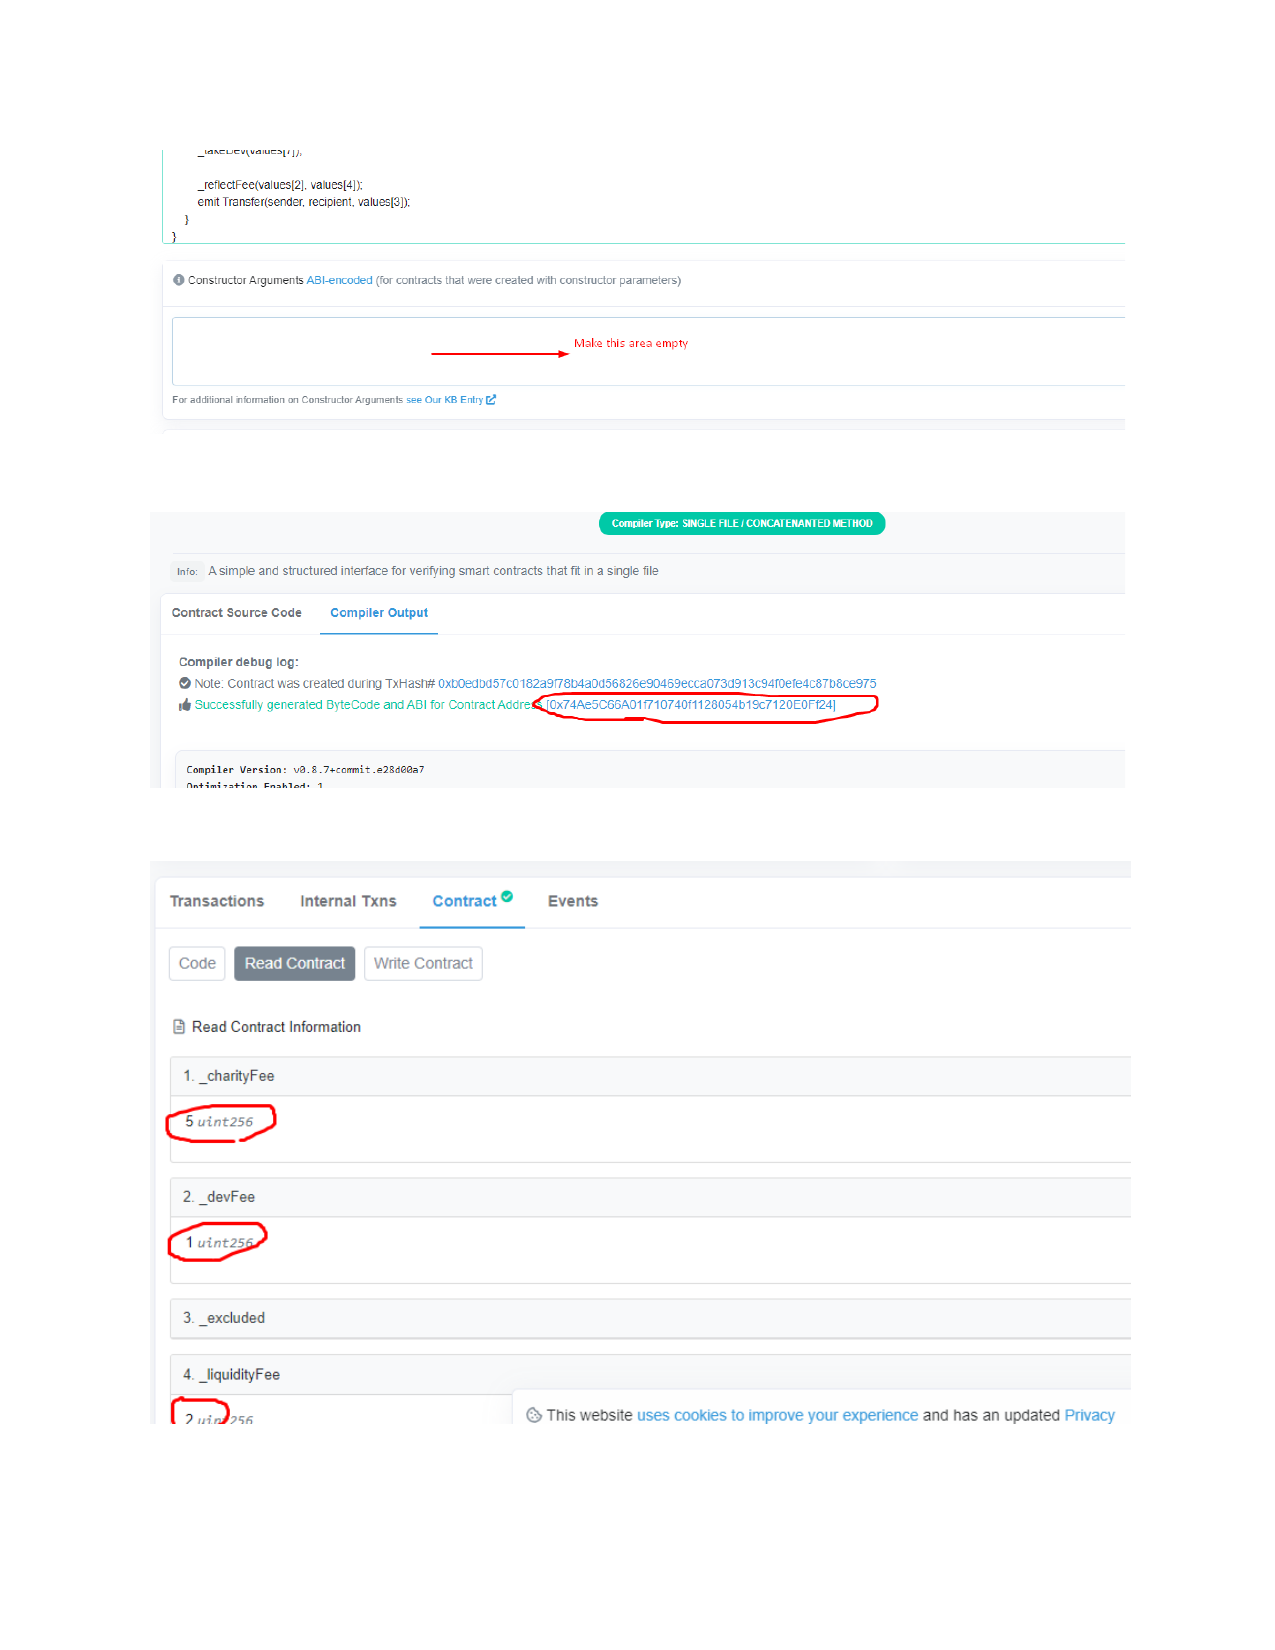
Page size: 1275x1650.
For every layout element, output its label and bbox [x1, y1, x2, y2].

picture [150, 861, 1131, 1424]
picture [150, 150, 1125, 434]
picture [150, 512, 1125, 788]
